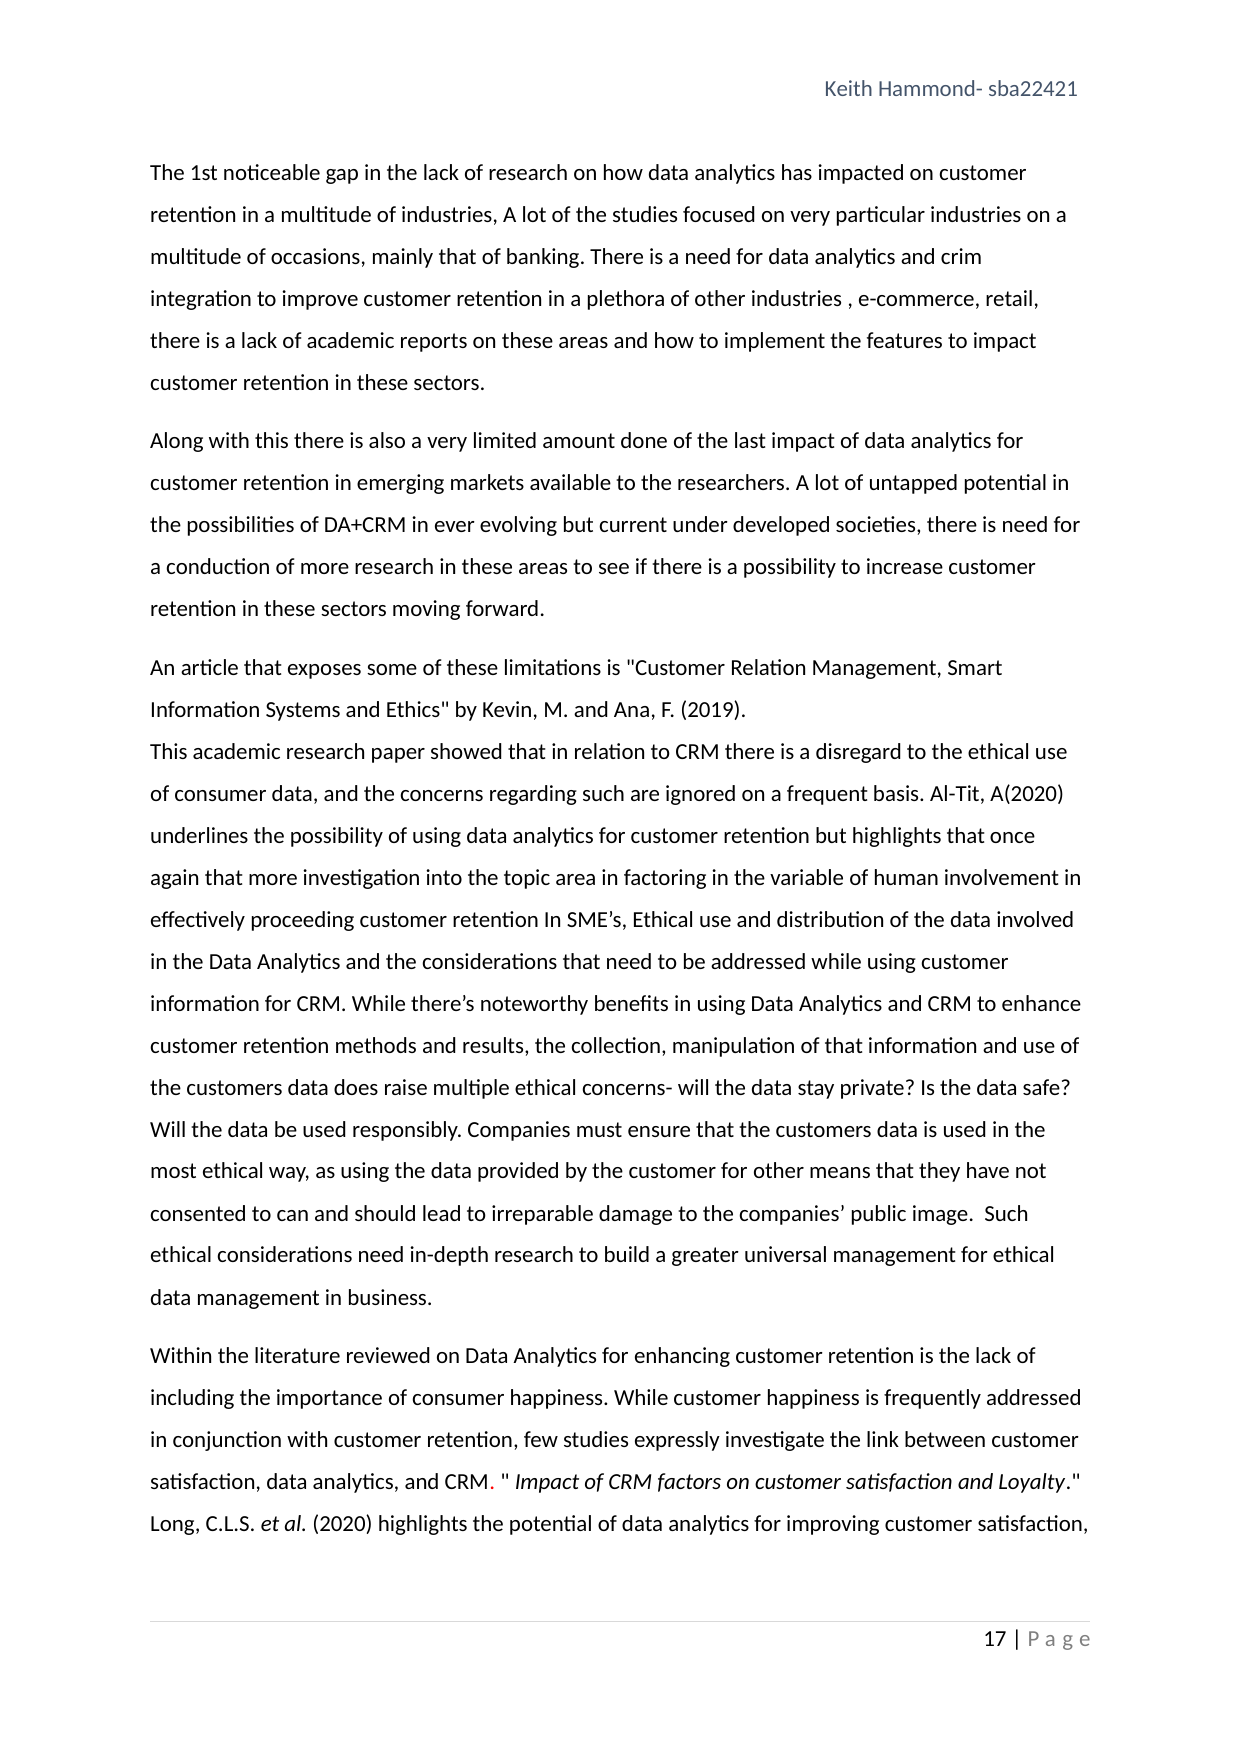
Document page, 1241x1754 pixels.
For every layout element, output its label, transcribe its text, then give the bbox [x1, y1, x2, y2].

text Along with this there is also a very limited amount done of the last impact of data analytics for customer retention in emerging markets available to the researchers. A lot of untapped potential in the possibilities of DA+CRM in ever evolving but current under developed societies, there is need for a conduction of more research in these areas to see if there is a possibility to increase customer retention in these sectors moving forward. [150, 426, 1090, 622]
text An article that exposes some of these limitations is "Customer Relation Management, Smart Information Systems and Ethics" by Kevin, M. and Ana, F. (2019). This academic research paper showed that in relation to CRM there is a disregard to the ethical use of consumer data, and the concerns regarding such are ignored on a frequent basis. Al-Tit, A(2020) underlines the possibility of using data analytics for customer retention but highlights that once again that more investigation into the topic area in factoring in the variable of human involvement in effectively proceeding customer retention In SME’s, Ethical use and distribution of the data involved in the Data Analytics and the considerations that need to be addressed while using customer information for CRM. While there’s noteworthy benefits in using Data Analytics and CRM to enhance customer retention methods and results, the collection, manipulation of that information and use of the customers data does raise multiple ethical concerns- will the data stay private? Is the data safe? Will the data be used responsibly. Companies must ensure that the customers data is used in the most ethical way, as using the data provided by the customer for other means that they have not consented to can and should lead to irreparable damage to the companies’ public image. Such ethical considerations need in-depth research to build a greater universal management for ethical data management in business. [150, 653, 1090, 1311]
